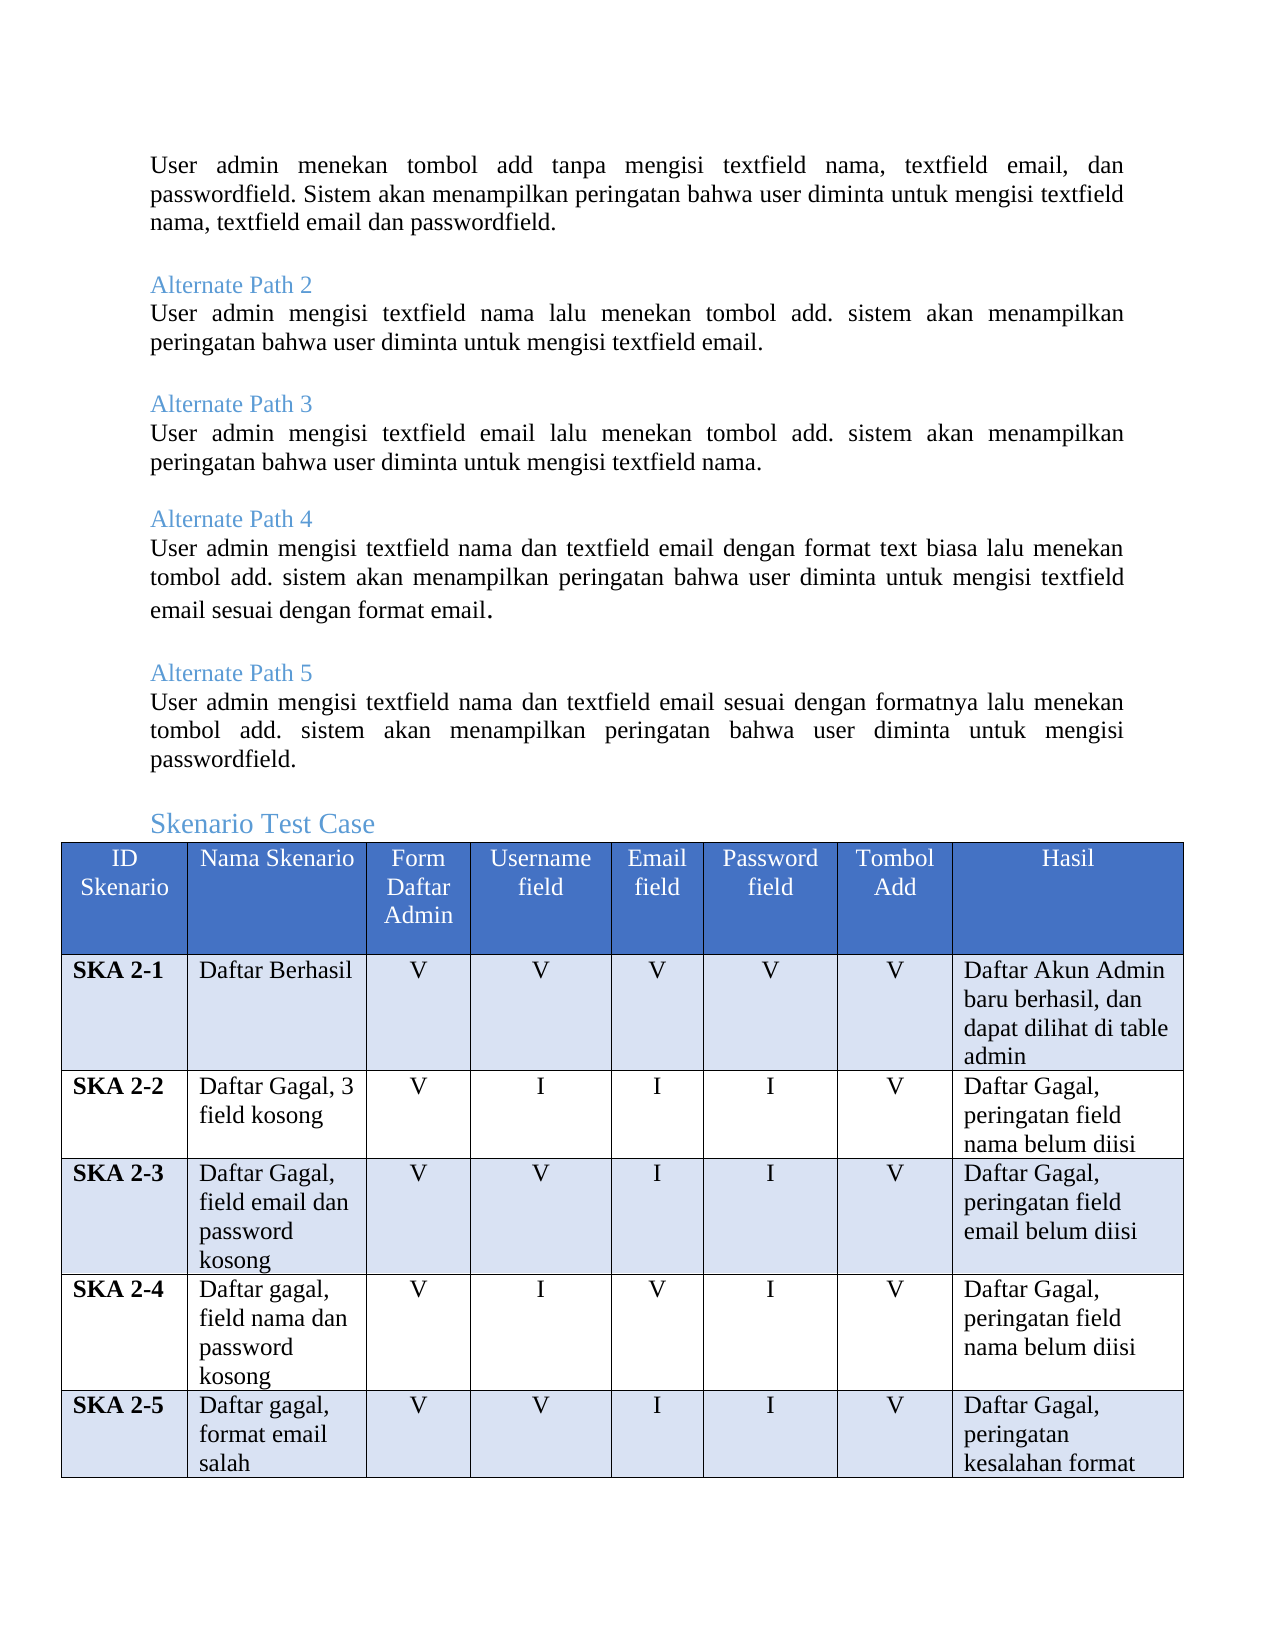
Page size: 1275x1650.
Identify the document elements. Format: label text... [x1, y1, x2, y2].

table_cell V [471, 1159, 611, 1273]
table_cell V [838, 955, 952, 1070]
table_cell Daftar Gagal, peringatan field nama belum diisi [953, 1071, 1183, 1157]
table_cell I [612, 1159, 703, 1273]
table_cell SKA 2-3 [62, 1159, 187, 1273]
table_cell Daftar Akun Admin baru berhasil, dan dapat dilihat di table admin [953, 955, 1183, 1070]
table_cell I [704, 1071, 837, 1157]
table_header Nama Skenario [188, 843, 366, 954]
table_cell Daftar Gagal, peringatan field email belum diisi [953, 1159, 1183, 1273]
table_header ID Skenario [62, 843, 187, 954]
table_cell Daftar Gagal, peringatan field nama belum diisi [953, 1275, 1183, 1389]
table_cell SKA 2-2 [62, 1071, 187, 1157]
table_cell I [612, 1391, 703, 1477]
table_cell I [612, 1071, 703, 1157]
table_header Password field [704, 843, 837, 954]
table_cell V [838, 1391, 952, 1477]
table_cell V [367, 1391, 470, 1477]
text Alternate Path 5 [150, 658, 1125, 687]
table_cell Daftar Gagal, field email dan password kosong [188, 1159, 366, 1273]
table_cell I [471, 1275, 611, 1389]
table_cell Daftar Gagal, 3 field kosong [188, 1071, 366, 1157]
table_header Hasil [953, 843, 1183, 954]
text Alternate Path 3 [150, 389, 1125, 418]
table_cell V [367, 955, 470, 1070]
table_cell V [838, 1071, 952, 1157]
table_cell V [838, 1159, 952, 1273]
table_cell SKA 2-4 [62, 1275, 187, 1389]
text User admin mengisi textfield nama dan textfield email dengan format text biasa lalu menekan tombol add. sistem akan menampilkan peringatan bahwa user diminta untuk mengisi textfield email sesuai dengan format email. [150, 533, 1125, 624]
table_cell I [704, 1391, 837, 1477]
table_cell V [612, 1275, 703, 1389]
table_cell Daftar Berhasil [188, 955, 366, 1070]
text Alternate Path 2 [150, 270, 1125, 298]
table_cell I [704, 1275, 837, 1389]
table_cell V [704, 955, 837, 1070]
table_cell V [367, 1275, 470, 1389]
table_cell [953, 1391, 1183, 1477]
text User admin mengisi textfield nama dan textfield email sesuai dengan formatnya lalu menekan tombol add. sistem akan menampilkan peringatan bahwa user diminta untuk mengisi passwordfield. [150, 687, 1125, 773]
text User admin mengisi textfield nama lalu menekan tombol add. sistem akan menampilkan peringatan bahwa user diminta untuk mengisi textfield email. [150, 298, 1125, 356]
table_header Email field [612, 843, 703, 954]
text User admin mengisi textfield email lalu menekan tombol add. sistem akan menampilkan peringatan bahwa user diminta untuk mengisi textfield nama. [150, 418, 1125, 476]
table_cell V [612, 955, 703, 1070]
table_cell Daftar gagal, field nama dan password kosong [188, 1275, 366, 1389]
table_cell V [838, 1275, 952, 1389]
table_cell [188, 1391, 366, 1477]
table_cell I [471, 1071, 611, 1157]
table_header Username field [471, 843, 611, 954]
table_cell V [367, 1071, 470, 1157]
table_cell V [367, 1159, 470, 1273]
table_cell V [471, 1391, 611, 1477]
table_cell I [704, 1159, 837, 1273]
table_cell SKA 2-5 [62, 1391, 187, 1477]
text User admin menekan tombol add tanpa mengisi textfield nama, textfield email, dan passwordfield. Sistem akan menampilkan peringatan bahwa user diminta untuk mengisi textfield nama, textfield email dan passwordfield. [150, 150, 1125, 236]
table_cell SKA 2-1 [62, 955, 187, 1070]
table_cell V [471, 955, 611, 1070]
table_header Form Daftar Admin [367, 843, 470, 954]
table_header Tombol Add [838, 843, 952, 954]
subtitle Skenario Test Case [150, 806, 1125, 839]
text Alternate Path 4 [150, 504, 1125, 533]
